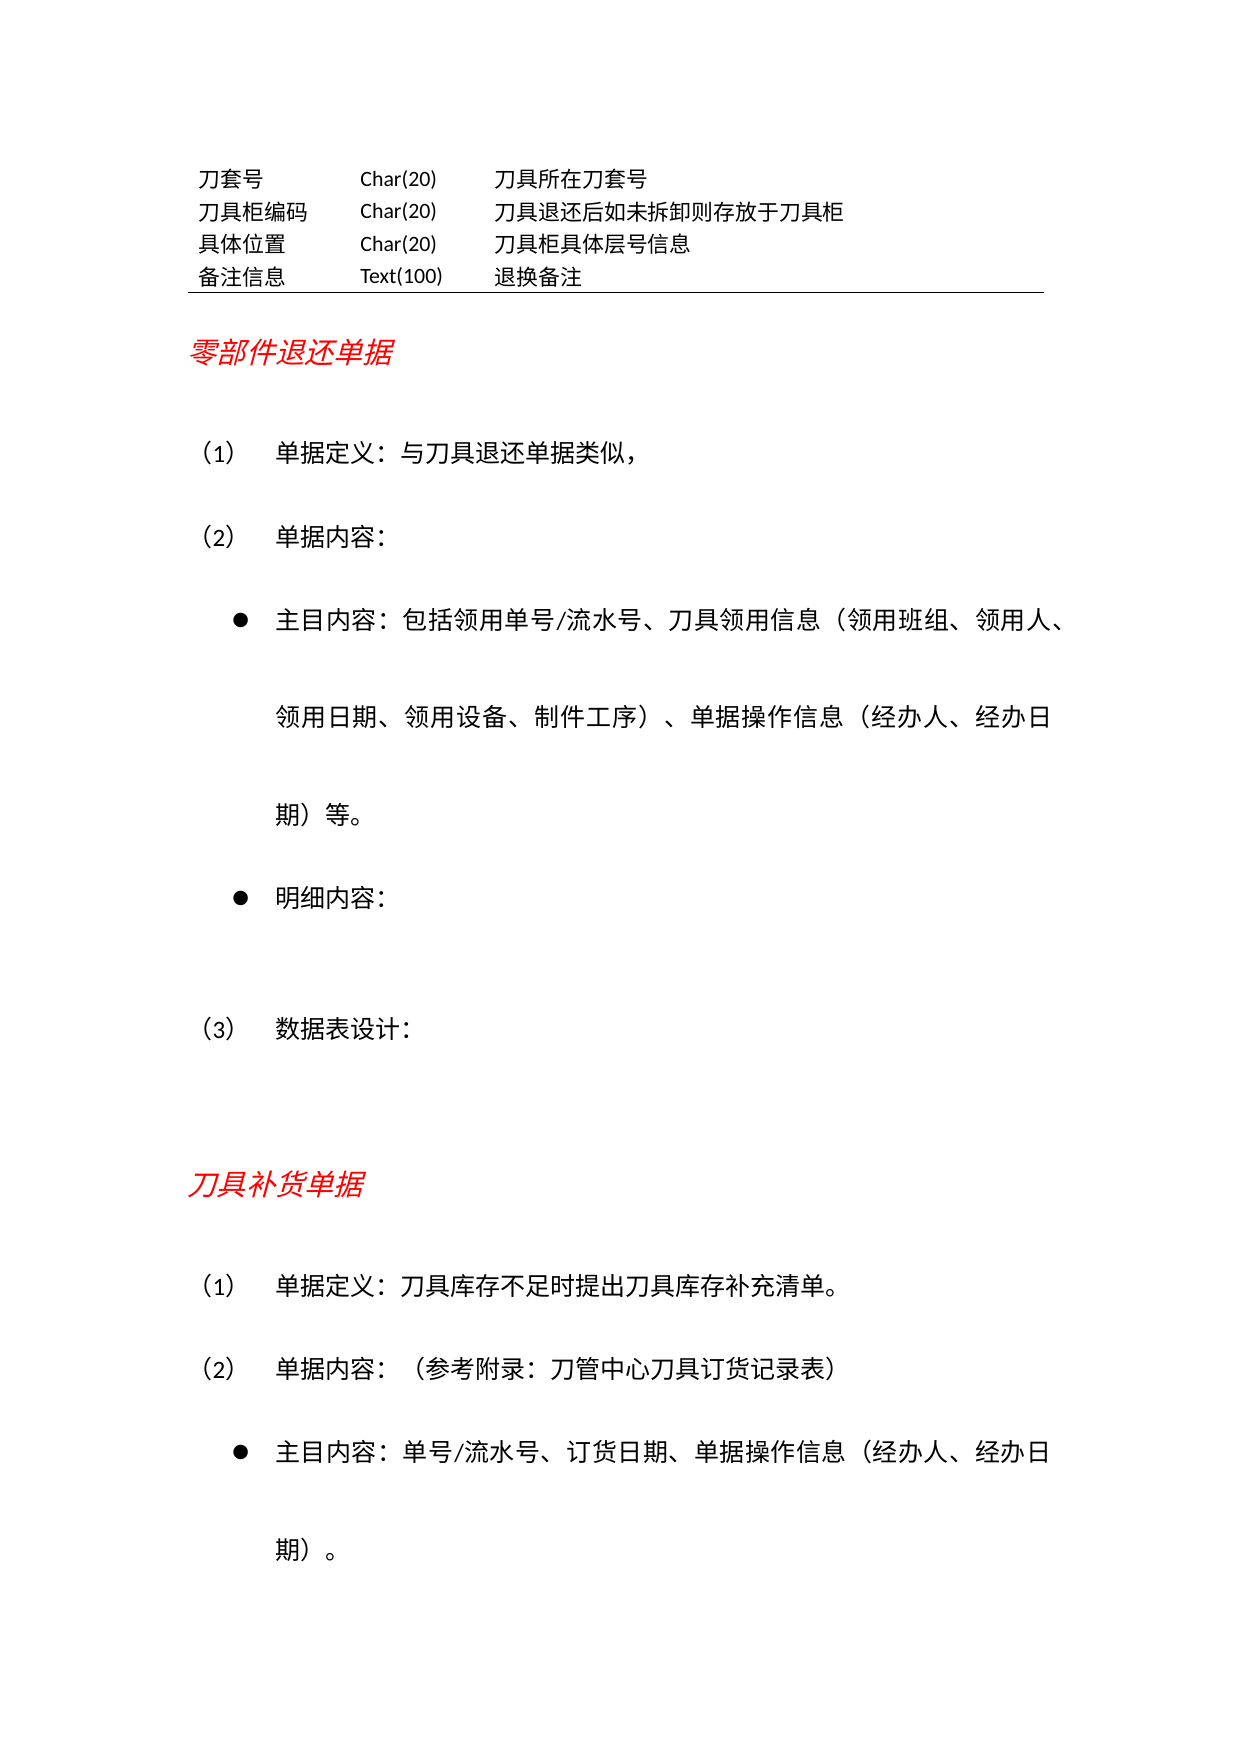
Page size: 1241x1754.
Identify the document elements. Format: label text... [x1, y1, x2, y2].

list 主目内容：单号/流水号、订货日期、单据操作信息（经办人、经办日期）。 [231, 1418, 1053, 1581]
table_cell 刀具所在刀套号 [483, 162, 1044, 194]
list 数据表设计： [187, 995, 1053, 1060]
table_cell 退换备注 [483, 260, 1044, 292]
list 单据内容：（参考附录：刀管中心刀具订货记录表） [187, 1335, 1053, 1400]
table_cell Text(100) [349, 260, 483, 292]
subtitle 刀具补货单据 [187, 1151, 1053, 1216]
table_cell 刀具柜具体层号信息 [483, 227, 1044, 259]
list 主目内容：包括领用单号/流水号、刀具领用信息（领用班组、领用人、领用日期、领用设备、制件工序）、单据操作信息（经办人、经办日期）等。 [231, 586, 1053, 846]
subtitle 零部件退还单据 [187, 318, 1053, 383]
list 单据内容： [187, 503, 1053, 568]
table_cell 备注信息 [188, 260, 349, 292]
list 明细内容： [231, 864, 1053, 929]
table_cell 刀具退还后如未拆卸则存放于刀具柜 [483, 195, 1044, 227]
table_cell 刀套号 [188, 162, 349, 194]
table_cell 刀具柜编码 [188, 195, 349, 227]
table_cell 具体位置 [188, 227, 349, 259]
table_cell Char(20) [349, 195, 483, 227]
list 单据定义：刀具库存不足时提出刀具库存补充清单。 [187, 1252, 1053, 1317]
list 单据定义：与刀具退还单据类似， [187, 419, 1053, 484]
table_cell Char(20) [349, 227, 483, 259]
table_cell Char(20) [349, 162, 483, 194]
